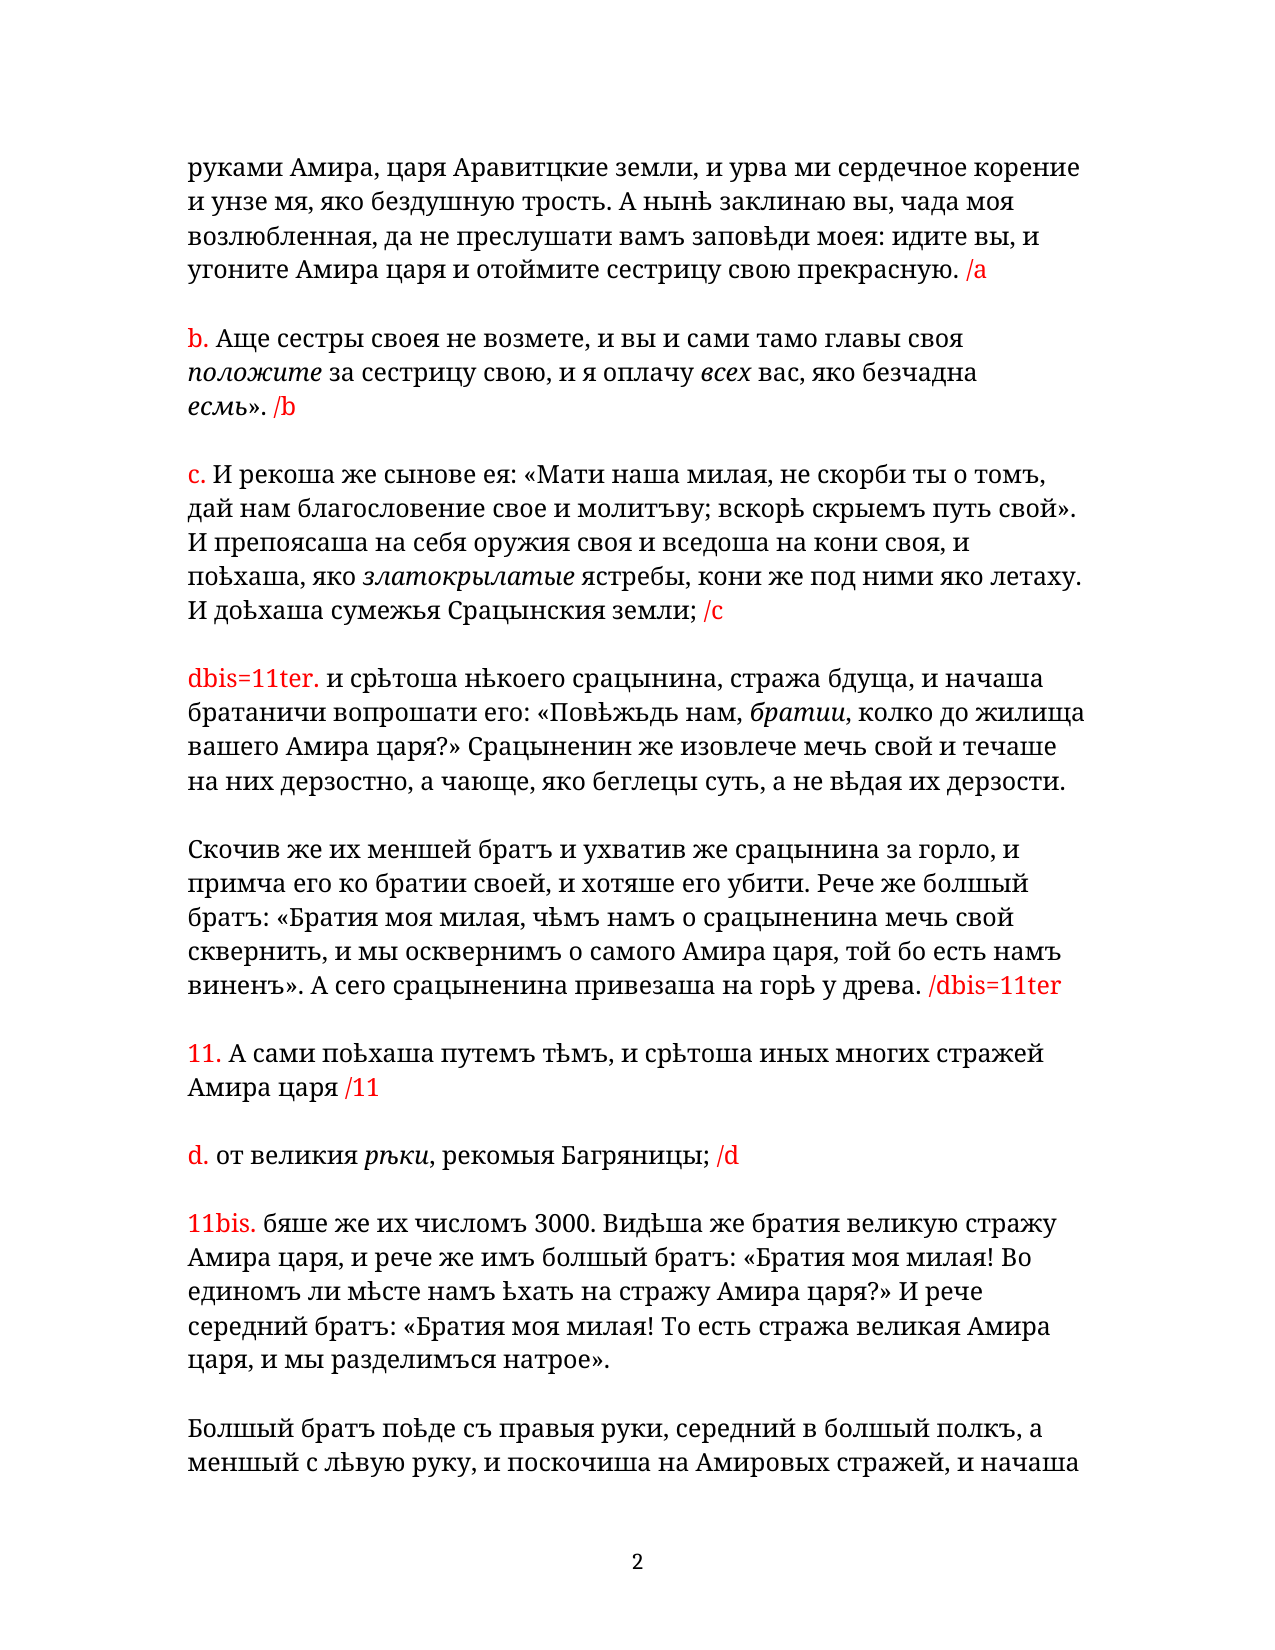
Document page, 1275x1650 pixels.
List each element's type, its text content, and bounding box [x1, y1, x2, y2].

text Скочив же их меншей братъ и ухватив же срацынина за горло, и примча его ко братии своей, и хотяше его убити. Рече же болшый братъ: «Братия моя милая, чѣмъ намъ о срацыненина мечь свой сквернить, и мы осквернимъ о самого Амира царя, той бо есть намъ виненъ». А сего срацыненина привезаша на горѣ у древа. /dbis=11ter [187, 831, 1087, 1002]
text dbis=11ter. и срѣтоша нѣкоего срацынина, стража бдуща, и начаша братаничи вопрошати его: «Повѣжьдь нам, братии, колко до жилища вашего Амира царя?» Срацыненин же изовлече мечь свой и течаше на них дерзостно, а чающе, яко беглецы суть, а не вѣдая их дерзости. [187, 661, 1087, 797]
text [187, 1410, 1087, 1478]
text 11. А сами поѣхаша путемъ тѣмъ, и срѣтоша иных многих стражей Амира царя /11 [187, 1036, 1087, 1104]
text c. И рекоша же сынове ея: «Мати наша милая, не скорби ты о томъ, дай нам благословение свое и молитъву; вскорѣ скрыемъ путь свой». И препоясаша на себя оружия своя и вседоша на кони своя, и поѣхаша, яко златокрылатые ястребы, кони же под ними яко летаху. И доѣхаша сумежья Срацынския земли; /c [187, 457, 1087, 627]
text 11bis. бяше же их числомъ 3000. Видѣша же братия великую стражу Амира царя, и рече же имъ болшый братъ: «Братия моя милая! Во единомъ ли мѣсте намъ ѣхать на стражу Амира царя?» И рече середний братъ: «Братия моя милая! То есть стража великая Амира царя, и мы разделимъся натрое». [187, 1206, 1087, 1376]
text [187, 150, 1087, 286]
text b. Аще сестры своея не возмете, и вы и сами тамо главы своя положите за сестрицу свою, и я оплачу всех вас, яко безчадна есмь». /b [187, 320, 1087, 422]
text d. от великия рѣки, рекомыя Багряницы; /d [187, 1138, 1087, 1172]
